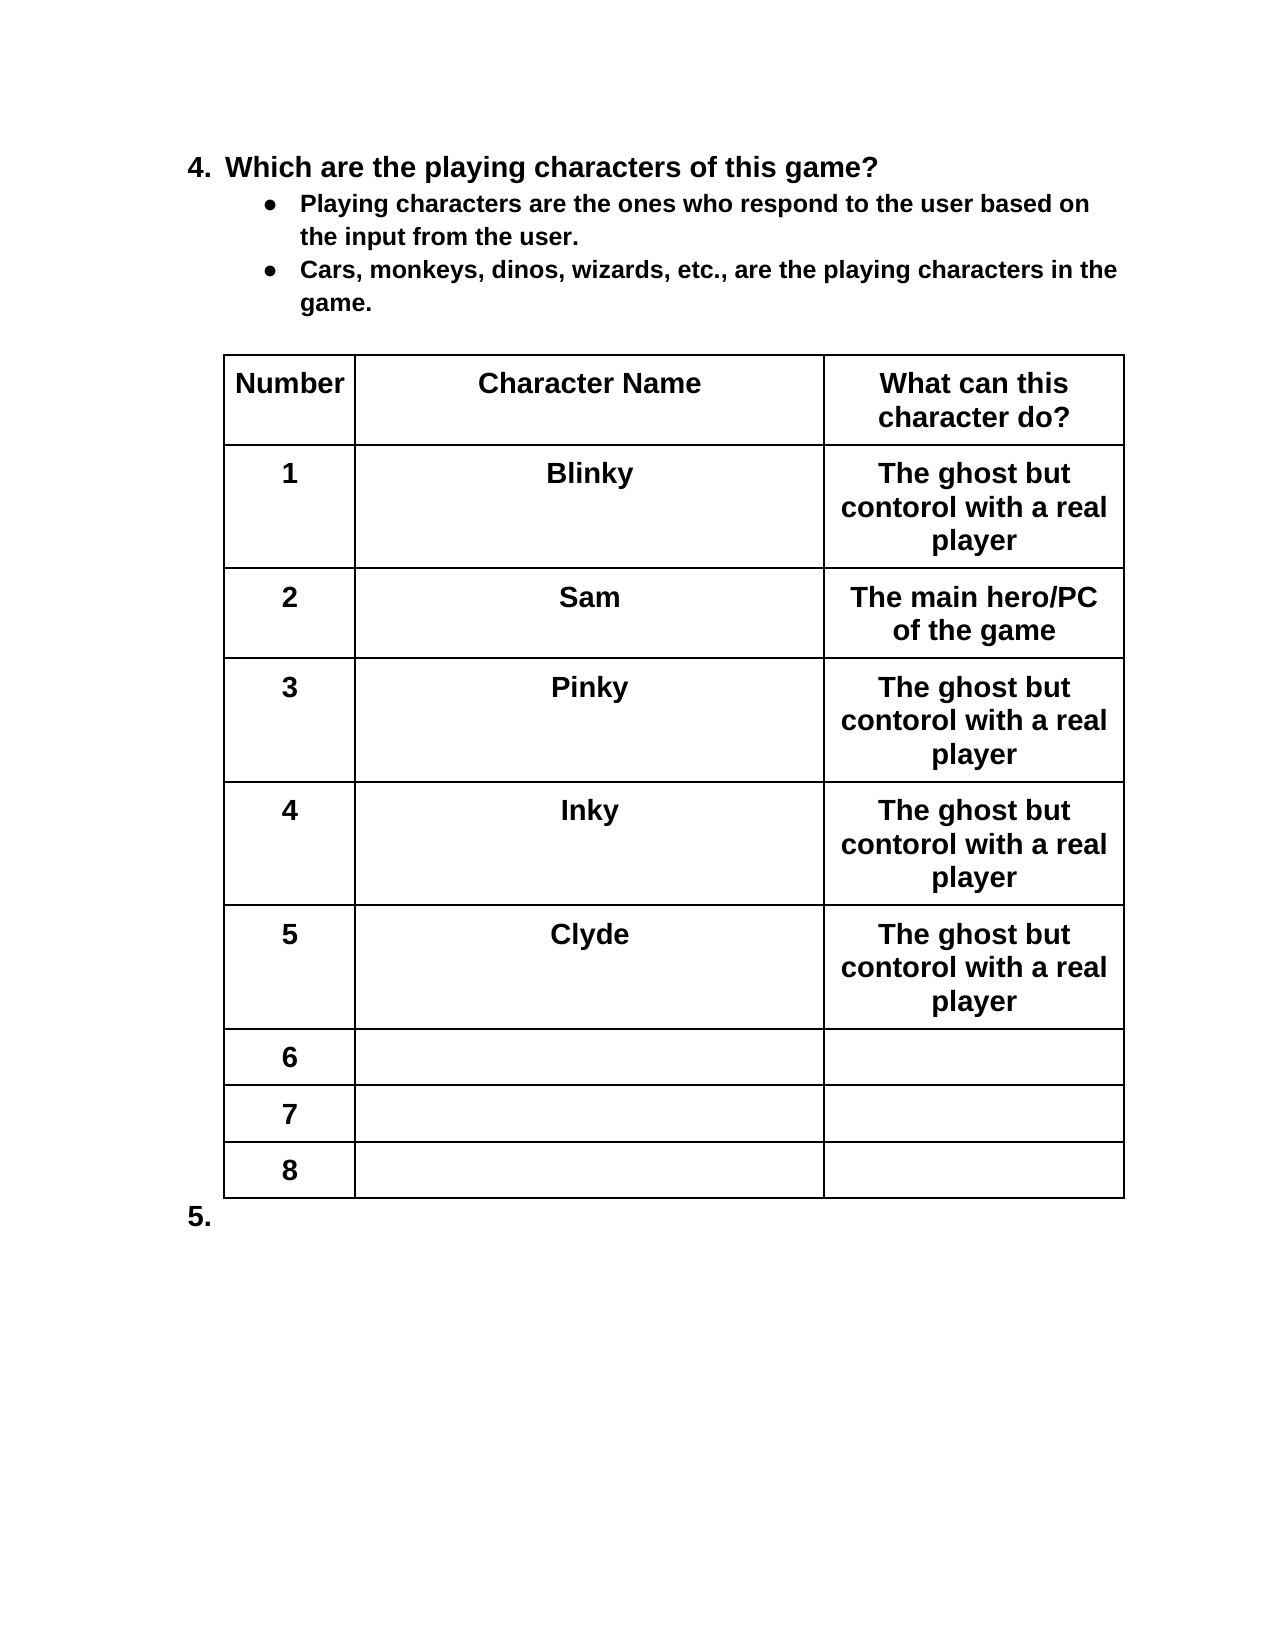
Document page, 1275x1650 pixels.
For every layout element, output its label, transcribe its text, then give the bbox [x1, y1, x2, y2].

table_cell [356, 1086, 823, 1141]
list Playing characters are the ones who respond to the user based on the input from the user. [262, 188, 1125, 250]
table_cell The main hero/PC of the game [825, 569, 1123, 657]
table_cell [356, 1143, 823, 1197]
table_cell 3 [225, 659, 354, 781]
table_cell The ghost but contorol with a real player [825, 659, 1123, 781]
table_cell 6 [225, 1030, 354, 1084]
table_cell [825, 1086, 1123, 1141]
table_cell Pinky [356, 659, 823, 781]
table_cell 5 [225, 906, 354, 1028]
table_cell Blinky [356, 446, 823, 567]
table_cell [825, 1143, 1123, 1197]
table_cell Clyde [356, 906, 823, 1028]
list Which are the playing characters of this game? [187, 150, 1125, 183]
table_header What can this character do? [825, 356, 1123, 444]
table_cell [825, 1030, 1123, 1084]
list Cars, monkeys, dinos, wizards, etc., are the playing characters in the game. [262, 254, 1125, 316]
table_cell 8 [225, 1143, 354, 1197]
table_cell Sam [356, 569, 823, 657]
table_cell 4 [225, 783, 354, 904]
table_cell The ghost but contorol with a real player [825, 783, 1123, 904]
table_cell Inky [356, 783, 823, 904]
table_cell 1 [225, 446, 354, 567]
table_cell [356, 1030, 823, 1084]
table_header Number [225, 356, 354, 444]
table_cell The ghost but contorol with a real player [825, 446, 1123, 567]
table_cell 7 [225, 1086, 354, 1141]
table_header Character Name [356, 356, 823, 444]
table_cell The ghost but contorol with a real player [825, 906, 1123, 1028]
table_cell 2 [225, 569, 354, 657]
